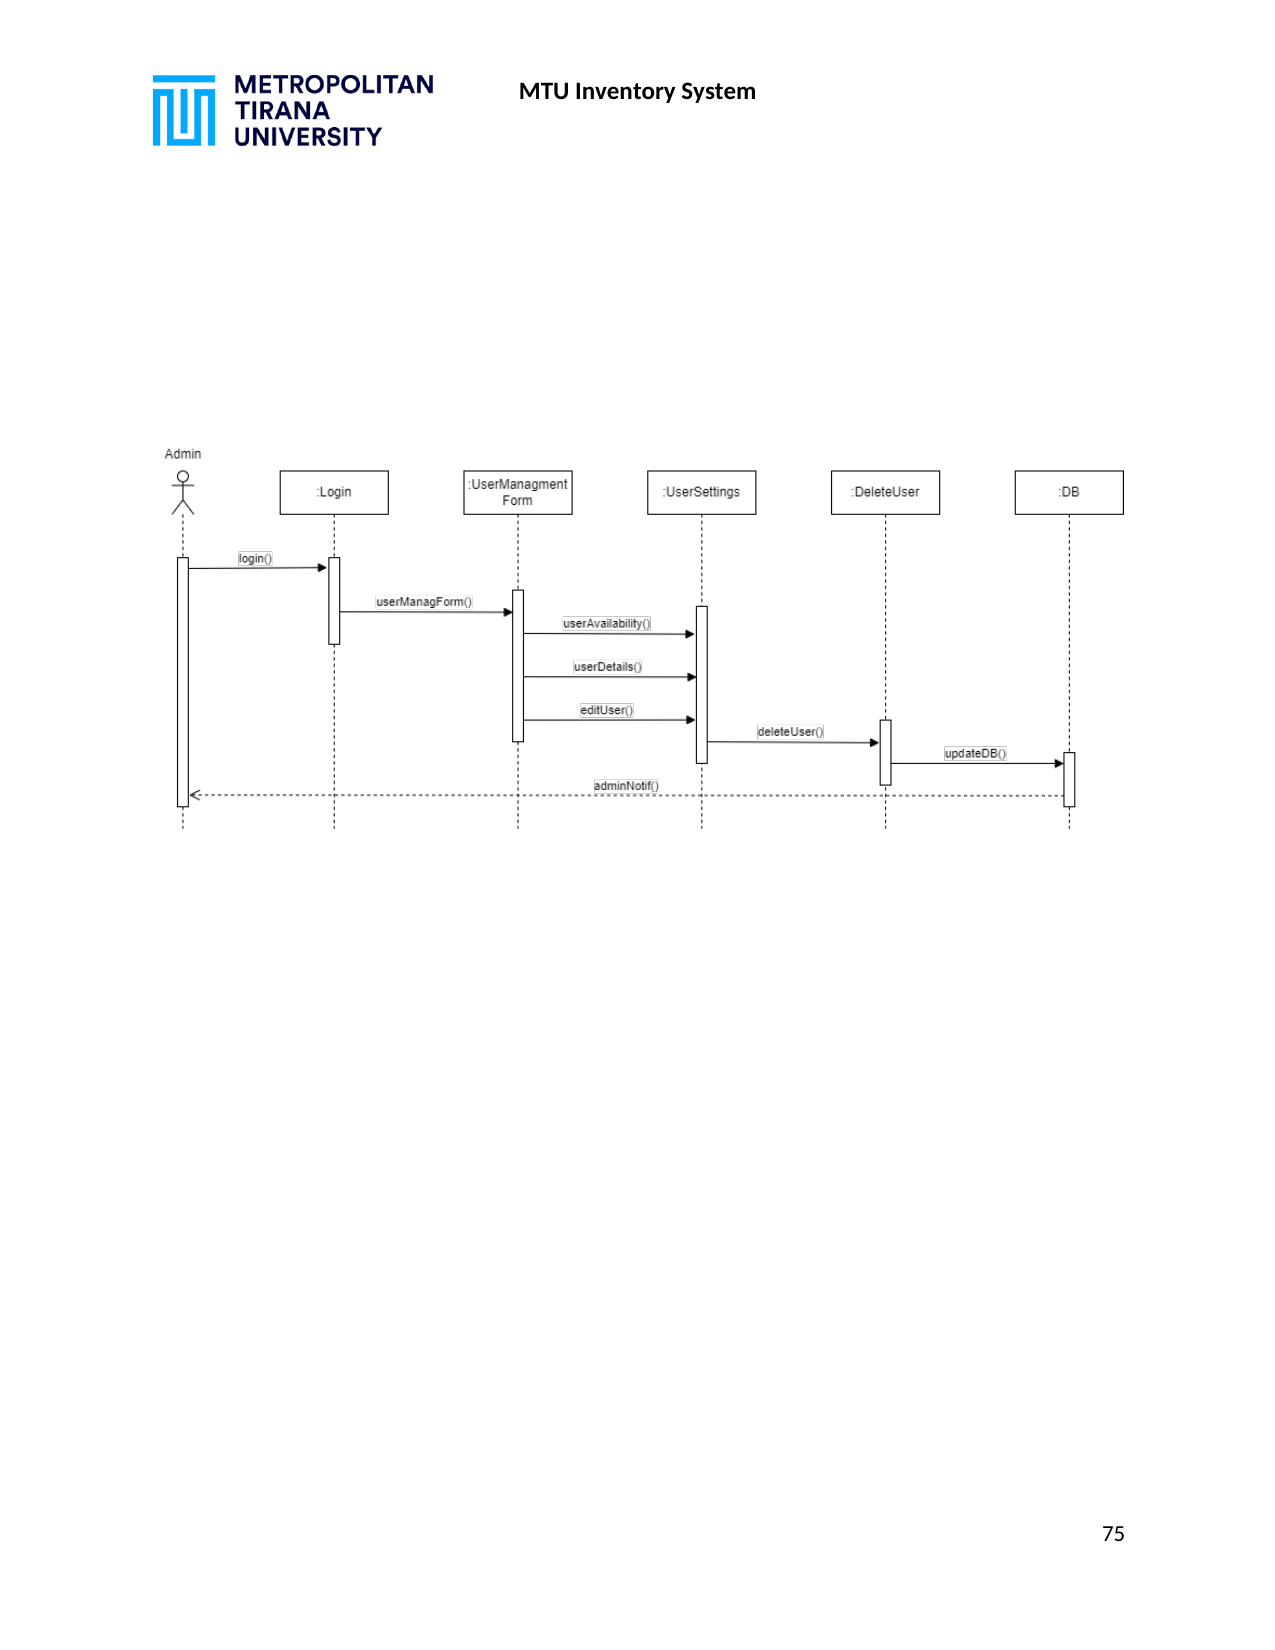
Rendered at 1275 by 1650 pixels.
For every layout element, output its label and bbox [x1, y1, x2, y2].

picture [150, 438, 1124, 829]
picture [150, 75, 439, 147]
